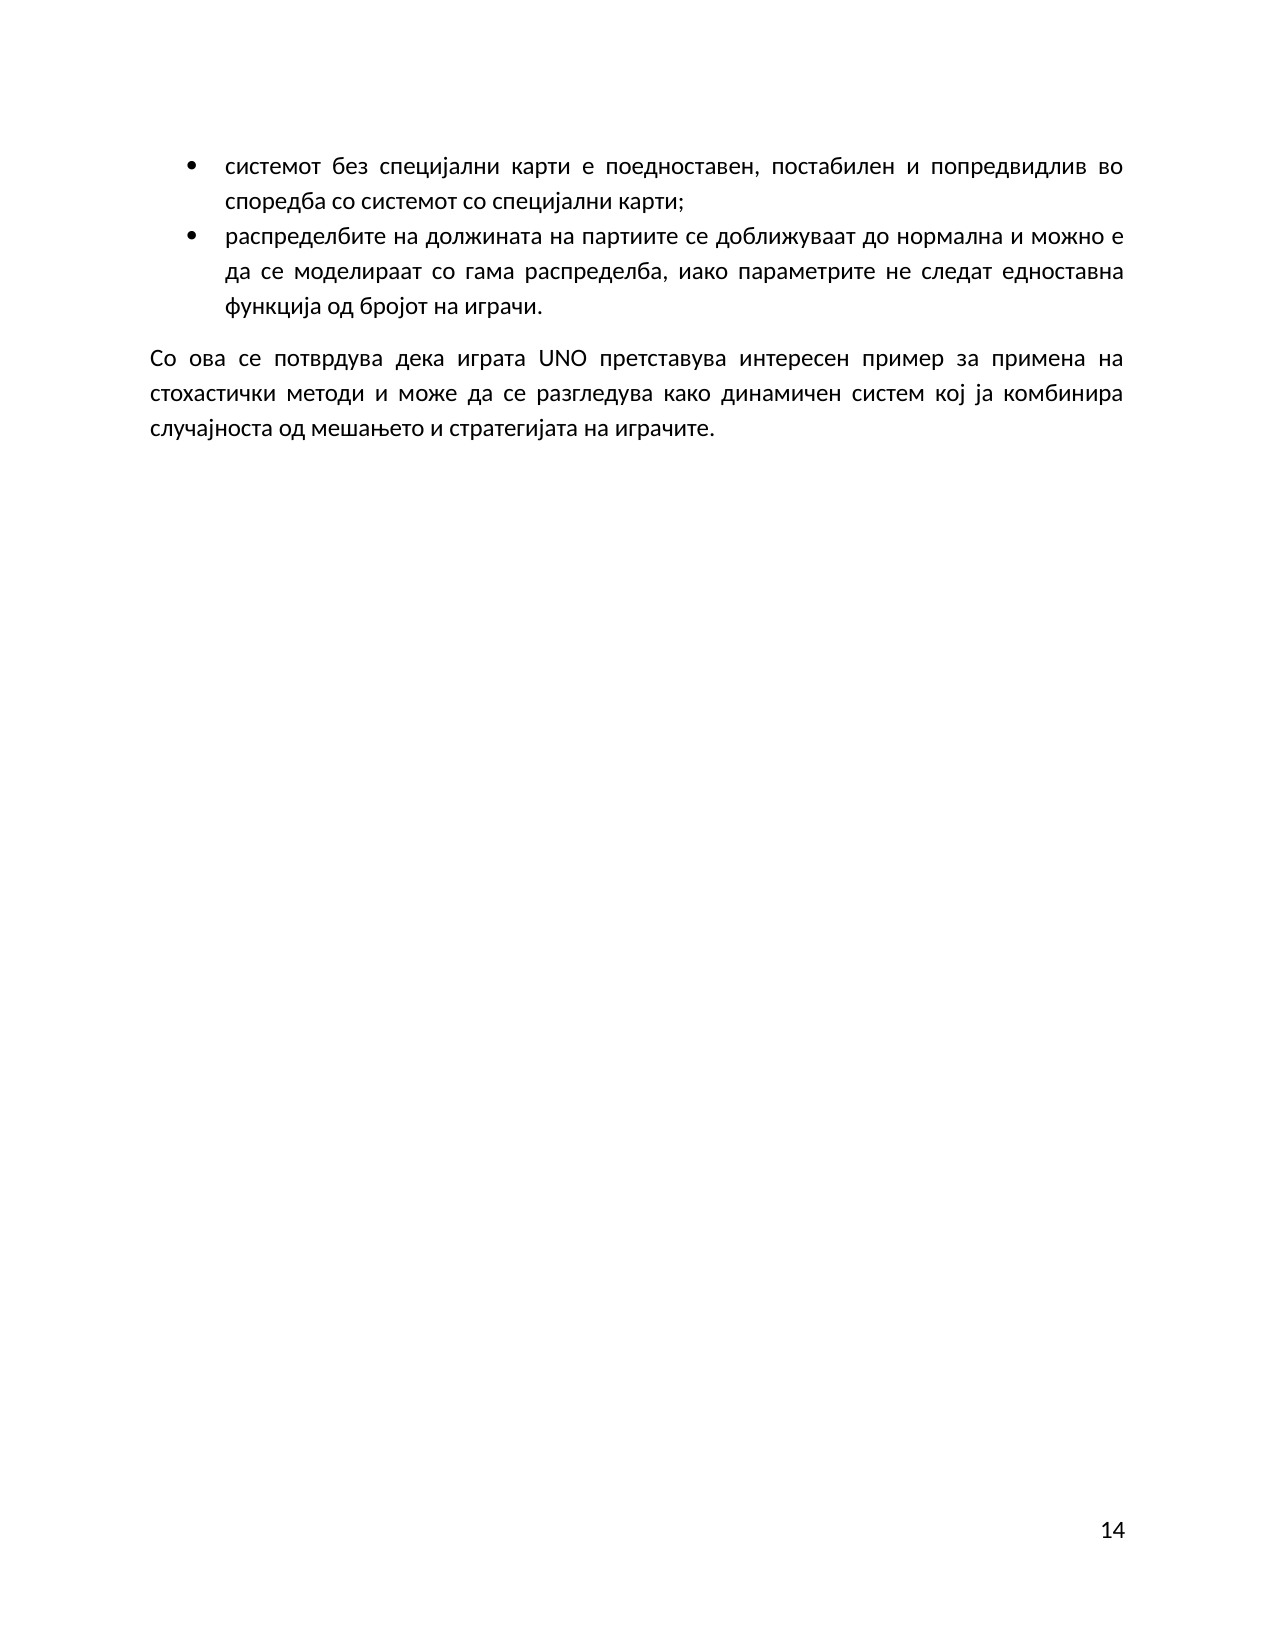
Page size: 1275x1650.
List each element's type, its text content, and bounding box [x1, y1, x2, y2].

list распределбите на должината на партиите се доближуваат до нормална и можно е да се моделираат со гама распределба, иако параметрите не следат едноставна функција од бројот на играчи. [187, 220, 1125, 321]
text Со ова се потврдува дека играта UNO претставува интересен пример за примена на стохастички методи и може да се разгледува како динамичен систем кој ја комбинира случајноста од мешањето и стратегијата на играчите. [150, 342, 1125, 442]
list системот без специјални карти е поедноставен, постабилен и попредвидлив во споредба со системот со специјални карти; [187, 150, 1125, 216]
